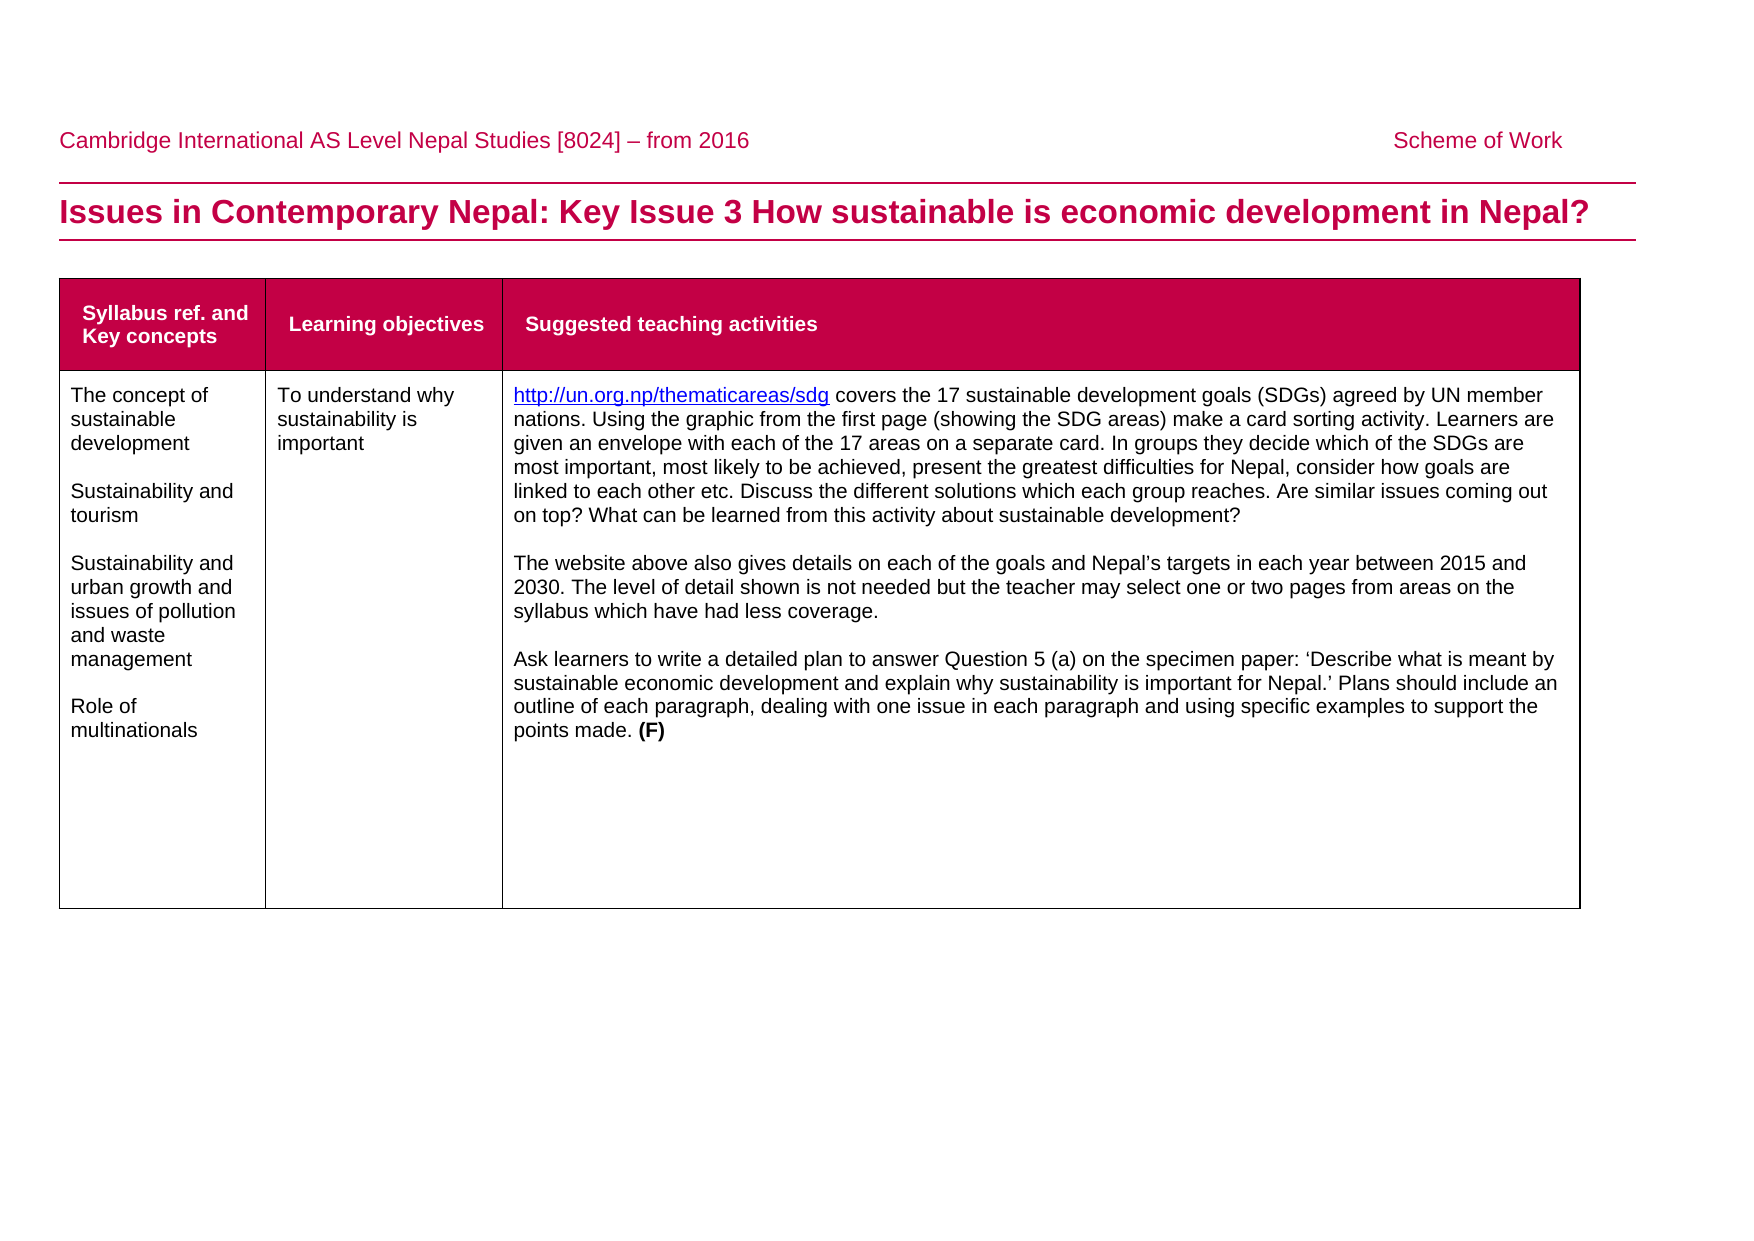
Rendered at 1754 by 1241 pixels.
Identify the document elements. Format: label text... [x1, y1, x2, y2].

table_cell To understand why sustainability is important [266, 371, 502, 907]
table_header Learning objectives [266, 279, 502, 370]
subtitle Issues in Contemporary Nepal: Key Issue 3 How sustainable is economic development in Nepal? [59, 184, 1636, 239]
table_cell http://un.org.np/thematicareas/sdg covers the 17 sustainable development goals (SDGs) agreed by UN member nations. Using the graphic from the first page (showing the SDG areas) make a card sorting activity. Learners are given an envelope with each of the 17 areas on a separate card. In groups they decide which of the SDGs are most important, most likely to be achieved, present the greatest difficulties for Nepal, consider how goals are linked to each other etc. Discuss the different solutions which each group reaches. Are similar issues coming out on top? What can be learned from this activity about sustainable development? The website above also gives details on each of the goals and Nepal’s targets in each year between 2015 and 2030. The level of detail shown is not needed but the teacher may select one or two pages from areas on the syllabus which have had less coverage. Ask learners to write a detailed plan to answer Question 5 (a) on the specimen paper: ‘Describe what is meant by sustainable economic development and explain why sustainability is important for Nepal.’ Plans should include an outline of each paragraph, dealing with one issue in each paragraph and using specific examples to support the points made. (F) [503, 371, 1579, 907]
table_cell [60, 371, 265, 907]
table_header Syllabus ref. and Key concepts [60, 279, 265, 370]
table_header Suggested teaching activities [503, 279, 1579, 370]
